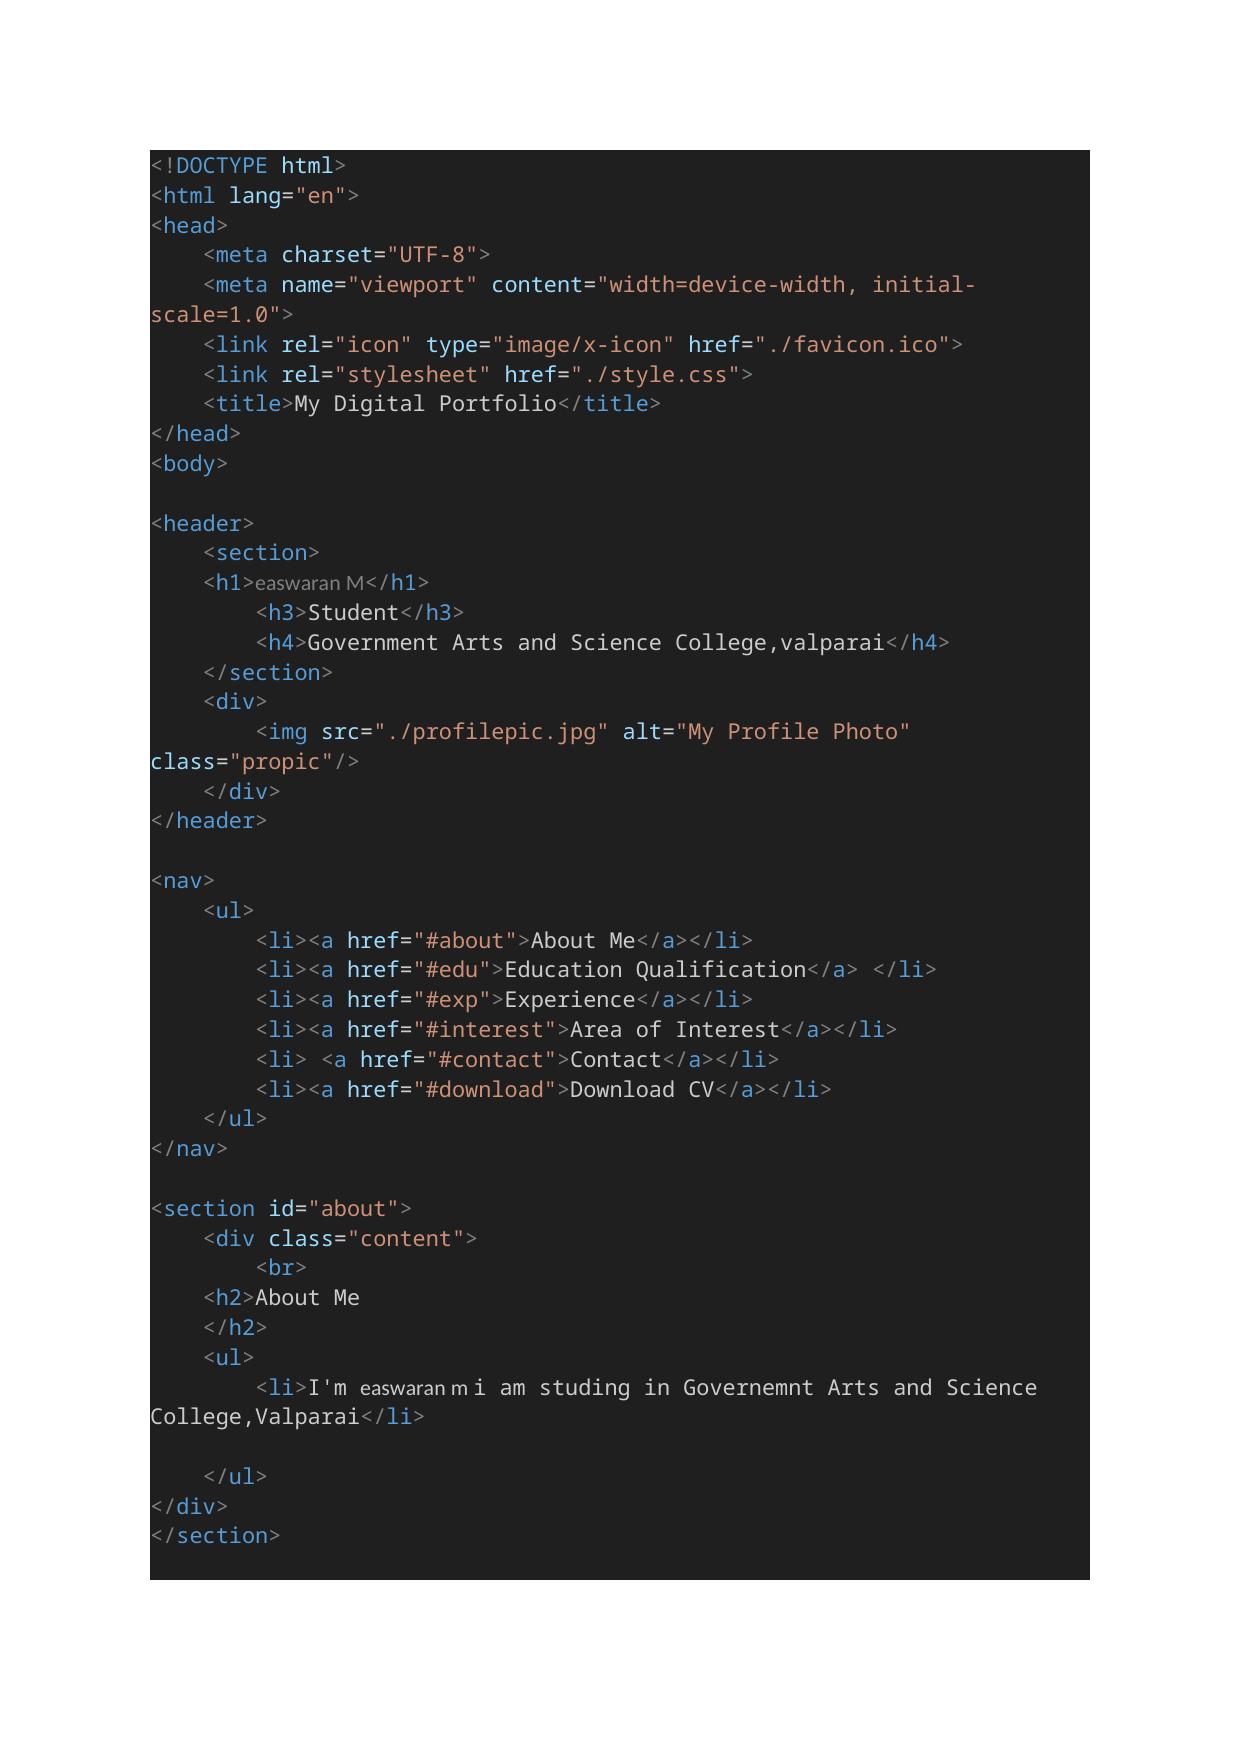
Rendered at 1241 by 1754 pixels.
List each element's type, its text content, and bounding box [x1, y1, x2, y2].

text </div> [150, 776, 1090, 805]
text <section> [150, 537, 1090, 567]
text <head> [150, 209, 1090, 239]
text </section> [150, 1520, 1090, 1550]
text <h4>Government Arts and Science College,valparai</h4> [150, 627, 1090, 656]
text </h2> [150, 1312, 1090, 1342]
text <li><a href="#exp">Experience</a></li> [150, 984, 1090, 1014]
text <li><a href="#interest">Area of Interest</a></li> [150, 1014, 1090, 1044]
text </div> [150, 1491, 1090, 1520]
text <h2>About Me [150, 1282, 1090, 1312]
text </head> [150, 418, 1090, 448]
text <li>I'm easwaran m i am studing in Governemnt Arts and Science College,Valparai</li> [150, 1371, 1090, 1431]
text <!DOCTYPE html> [150, 150, 1090, 180]
text <meta charset="UTF-8"> [150, 239, 1090, 269]
text <h1>easwaran M</h1> [150, 567, 1090, 597]
text <section id="about"> [150, 1193, 1090, 1222]
text </ul> [150, 1461, 1090, 1491]
text </nav> [150, 1133, 1090, 1163]
text <ul> [150, 1342, 1090, 1371]
text <title>My Digital Portfolio</title> [150, 388, 1090, 418]
text </ul> [150, 1103, 1090, 1133]
text <li> <a href="#contact">Contact</a></li> [150, 1044, 1090, 1073]
text <body> [150, 448, 1090, 478]
text <link rel="icon" type="image/x-icon" href="./favicon.ico"> [150, 329, 1090, 358]
text </header> [150, 805, 1090, 835]
text <ul> [150, 895, 1090, 924]
text <html lang="en"> [150, 180, 1090, 209]
text <meta name="viewport" content="width=device-width, initial-scale=1.0"> [150, 269, 1090, 329]
text <li><a href="#about">About Me</a></li> [150, 924, 1090, 954]
text <li><a href="#edu">Education Qualification</a> </li> [150, 954, 1090, 984]
text <br> [150, 1252, 1090, 1282]
text <nav> [150, 865, 1090, 895]
text <h3>Student</h3> [150, 597, 1090, 627]
text <div class="content"> [150, 1222, 1090, 1252]
text <div> [150, 686, 1090, 716]
text </section> [150, 656, 1090, 686]
text <img src="./profilepic.jpg" alt="My Profile Photo" class="propic"/> [150, 716, 1090, 776]
text <li><a href="#download">Download CV</a></li> [150, 1073, 1090, 1103]
text <link rel="stylesheet" href="./style.css"> [150, 358, 1090, 388]
text <header> [150, 507, 1090, 537]
